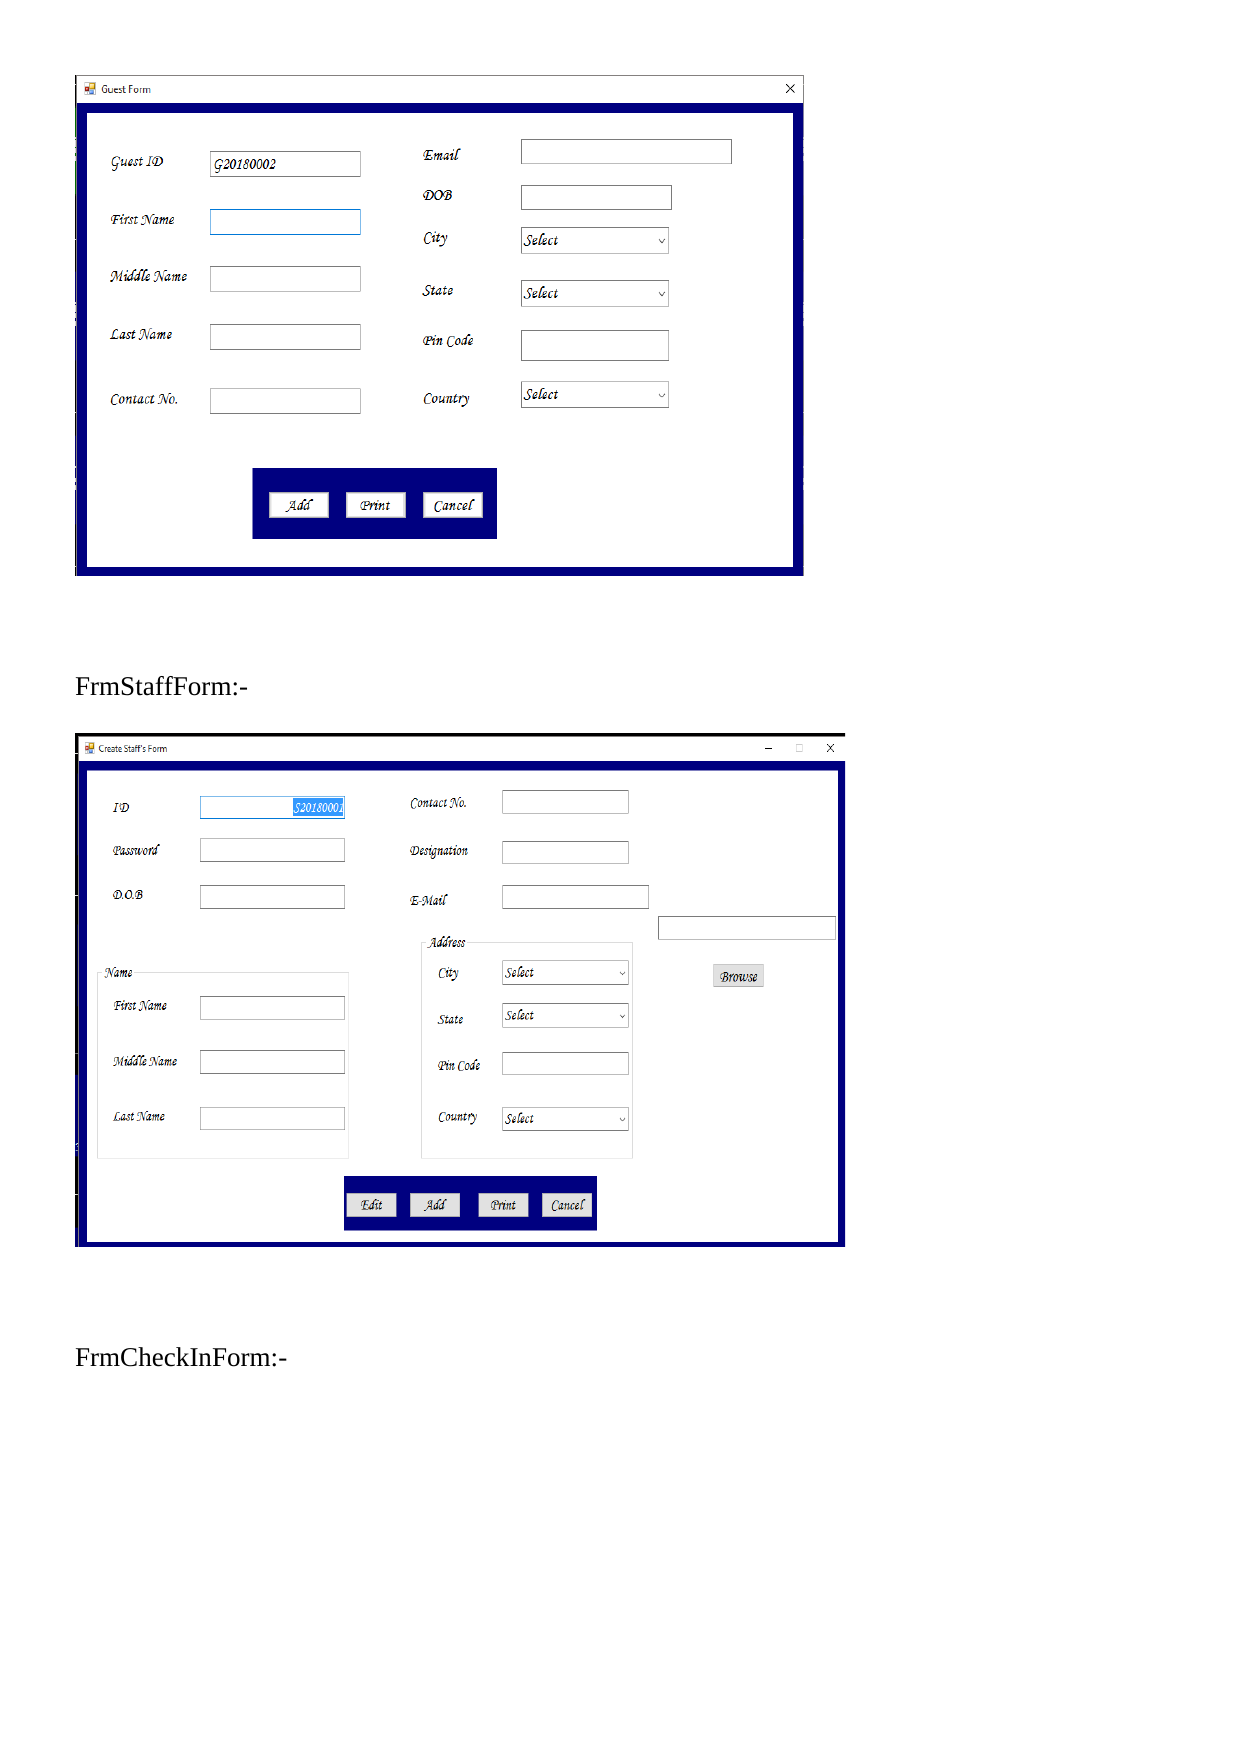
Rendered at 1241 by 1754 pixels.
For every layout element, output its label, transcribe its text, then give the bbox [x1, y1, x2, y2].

text FrmStaffForm:- [75, 670, 1165, 701]
text FrmCheckInForm:- [75, 1341, 1165, 1372]
picture [75, 733, 846, 1247]
picture [75, 75, 804, 576]
